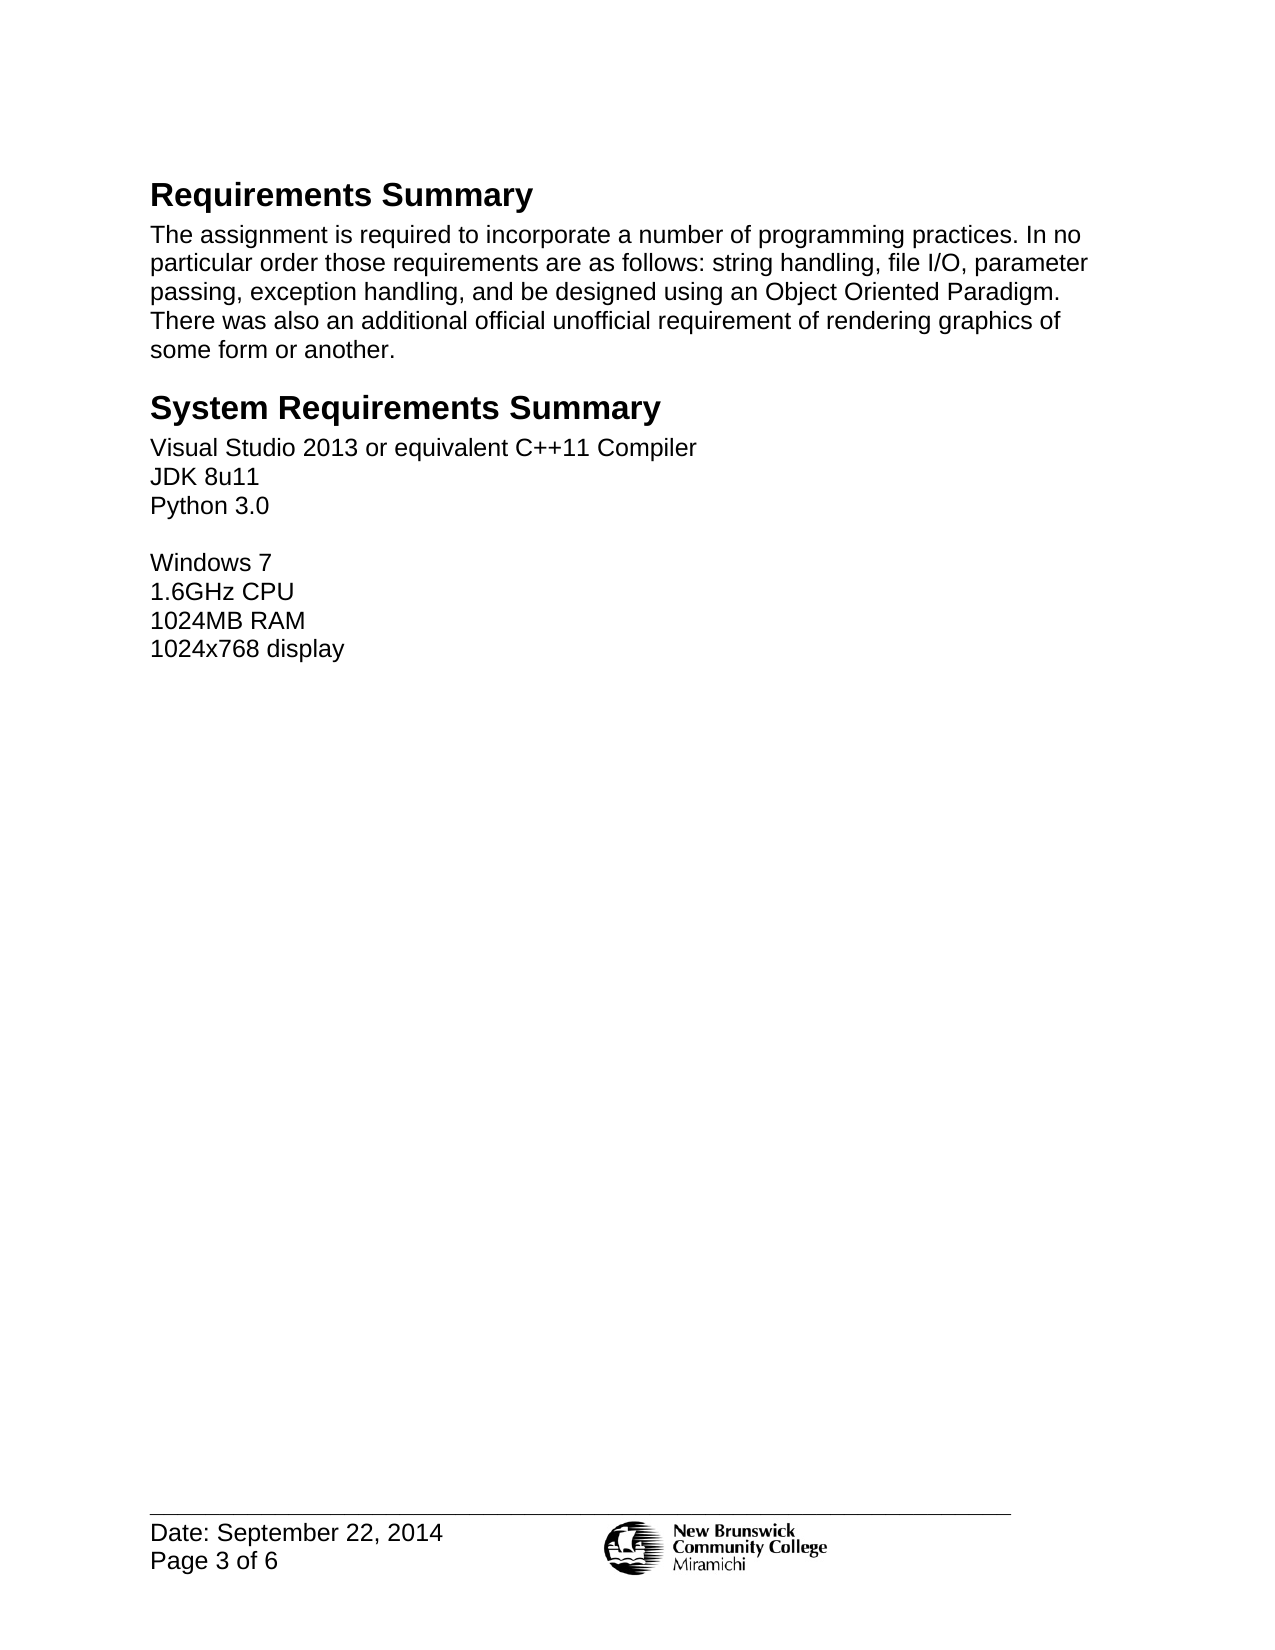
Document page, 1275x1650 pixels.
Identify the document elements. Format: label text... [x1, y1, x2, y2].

text Visual Studio 2013 or equivalent C++11 Compiler [150, 433, 1125, 462]
subtitle System Requirements Summary [150, 388, 1125, 427]
subtitle Requirements Summary [150, 175, 1125, 213]
text 1024x768 display [150, 634, 1125, 663]
text 1024MB RAM [150, 606, 1125, 634]
text Windows 7 [150, 548, 1125, 577]
text JDK 8u11 [150, 462, 1125, 491]
text Python 3.0 [150, 491, 1125, 519]
picture [600, 1517, 832, 1578]
text 1.6GHz CPU [150, 577, 1125, 606]
text The assignment is required to incorporate a number of programming practices. In no particular order those requirements are as follows: string handling, file I/O, parameter passing, exception handling, and be designed using an Object Oriented Paradigm. There was also an additional official unofficial requirement of rendering graphics of some form or another. [150, 220, 1125, 363]
